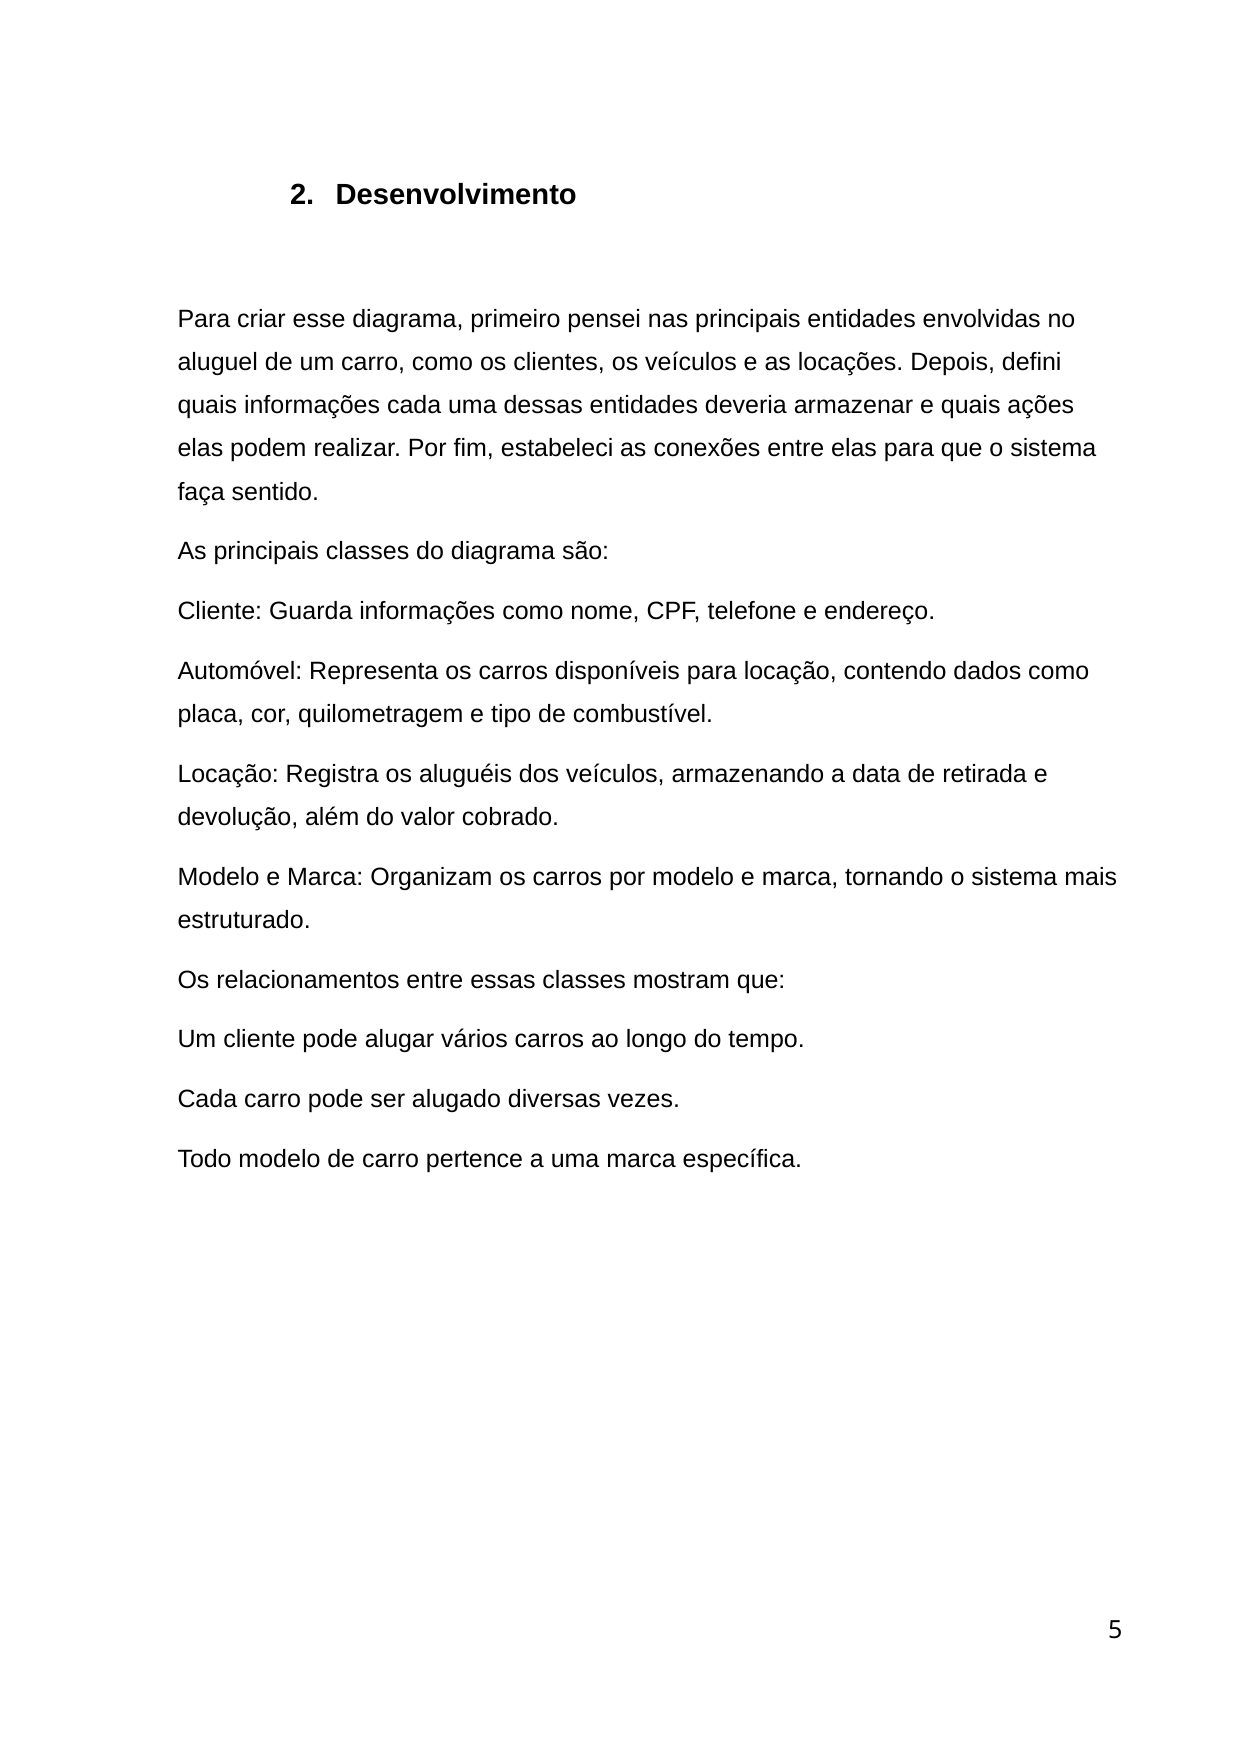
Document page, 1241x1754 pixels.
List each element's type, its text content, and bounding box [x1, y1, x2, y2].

text Os relacionamentos entre essas classes mostram que: [177, 964, 1122, 993]
text Locação: Registra os aluguéis dos veículos, armazenando a data de retirada e devolução, além do valor cobrado. [177, 759, 1122, 831]
text Automóvel: Representa os carros disponíveis para locação, contendo dados como placa, cor, quilometragem e tipo de combustível. [177, 656, 1122, 728]
text Para criar esse diagrama, primeiro pensei nas principais entidades envolvidas no aluguel de um carro, como os clientes, os veículos e as locações. Depois, defini quais informações cada uma dessas entidades deveria armazenar e quais ações elas podem realizar. Por fim, estabeleci as conexões entre elas para que o sistema faça sentido. [177, 304, 1122, 505]
text Modelo e Marca: Organizam os carros por modelo e marca, tornando o sistema mais estruturado. [177, 862, 1122, 933]
list Desenvolvimento [290, 177, 1122, 211]
text Cliente: Guarda informações como nome, CPF, telefone e endereço. [177, 596, 1122, 625]
text As principais classes do diagrama são: [177, 536, 1122, 565]
text Todo modelo de carro pertence a uma marca específica. [177, 1144, 1122, 1173]
text Um cliente pode alugar vários carros ao longo do tempo. [177, 1024, 1122, 1053]
text Cada carro pode ser alugado diversas vezes. [177, 1084, 1122, 1113]
